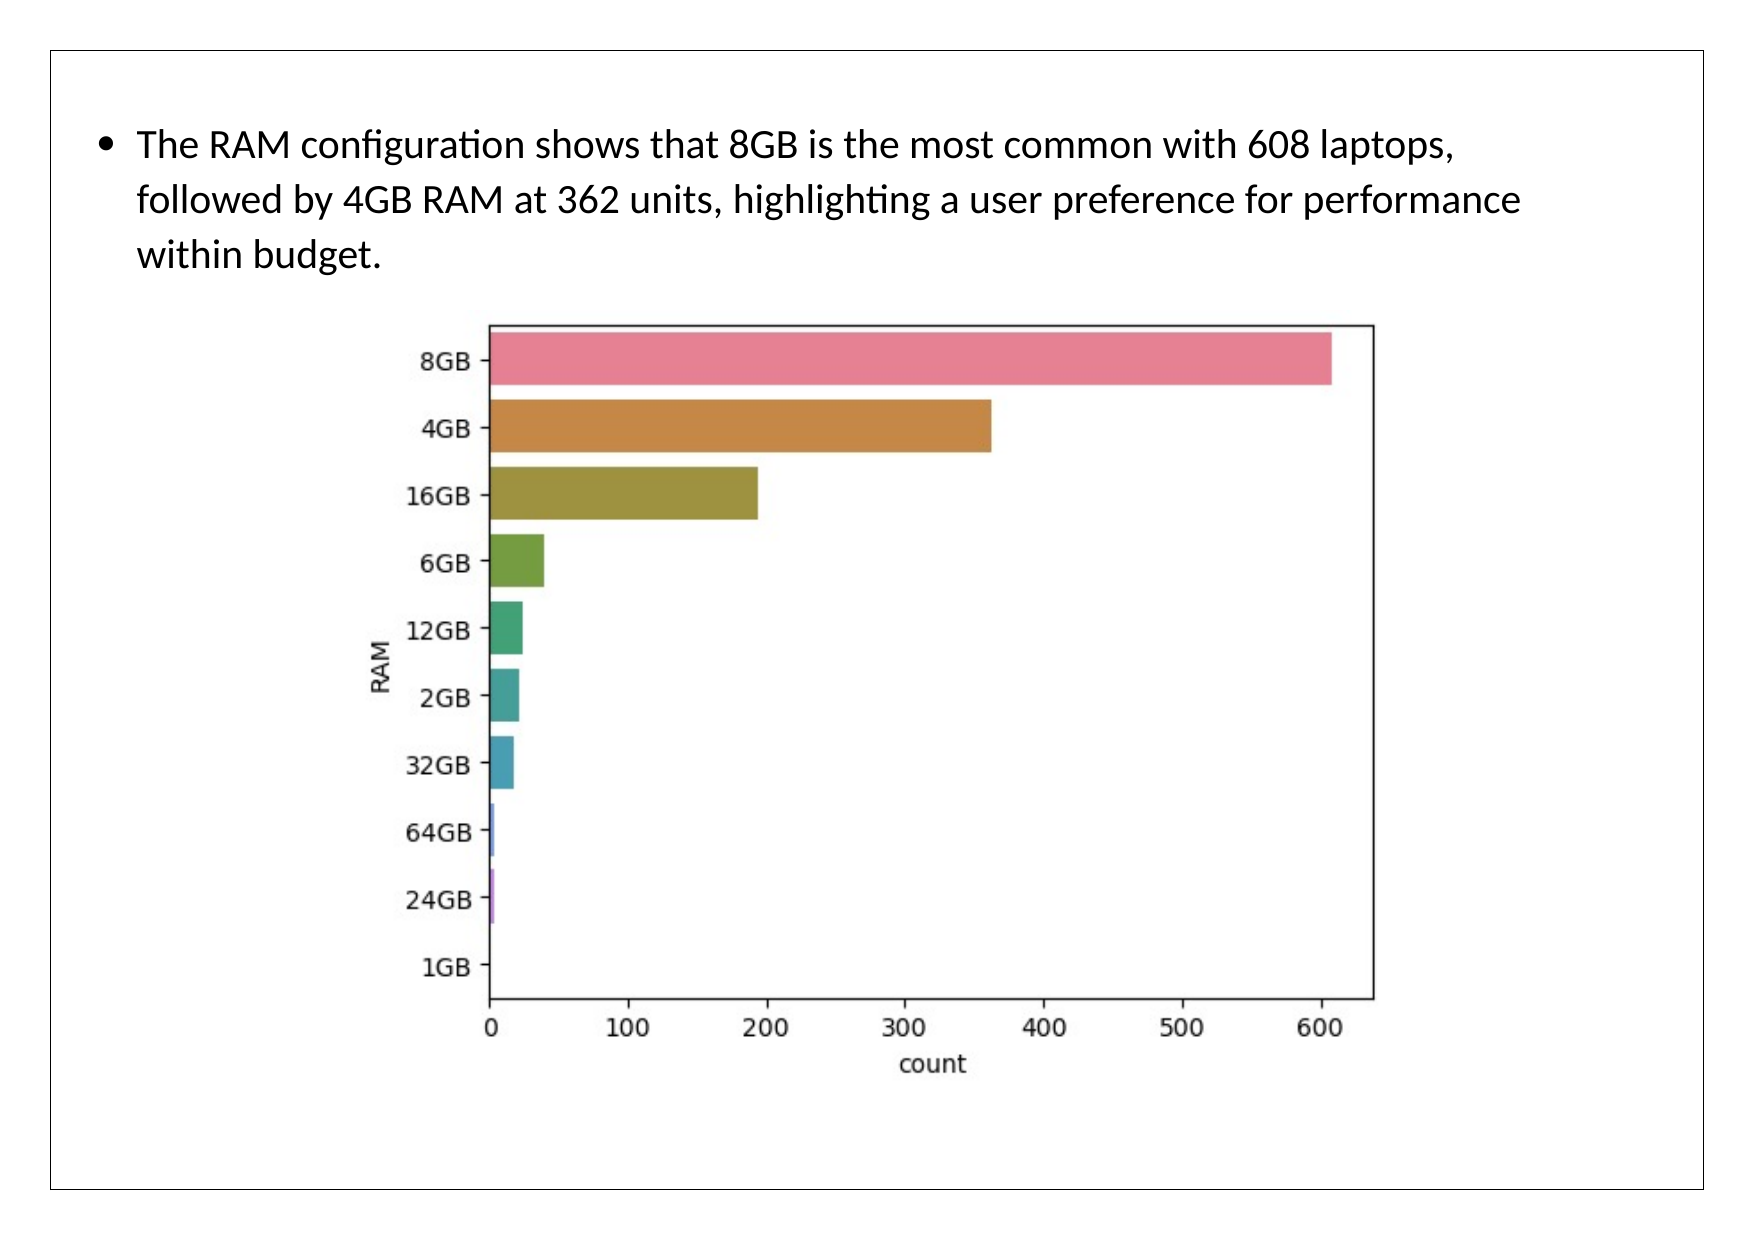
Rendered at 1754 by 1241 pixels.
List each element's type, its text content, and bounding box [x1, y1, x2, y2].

picture [352, 310, 1390, 1095]
list The RAM configuration shows that 8GB is the most common with 608 laptops, followed by 4GB RAM at 362 units, highlighting a user preference for performance within budget. [99, 118, 1604, 279]
